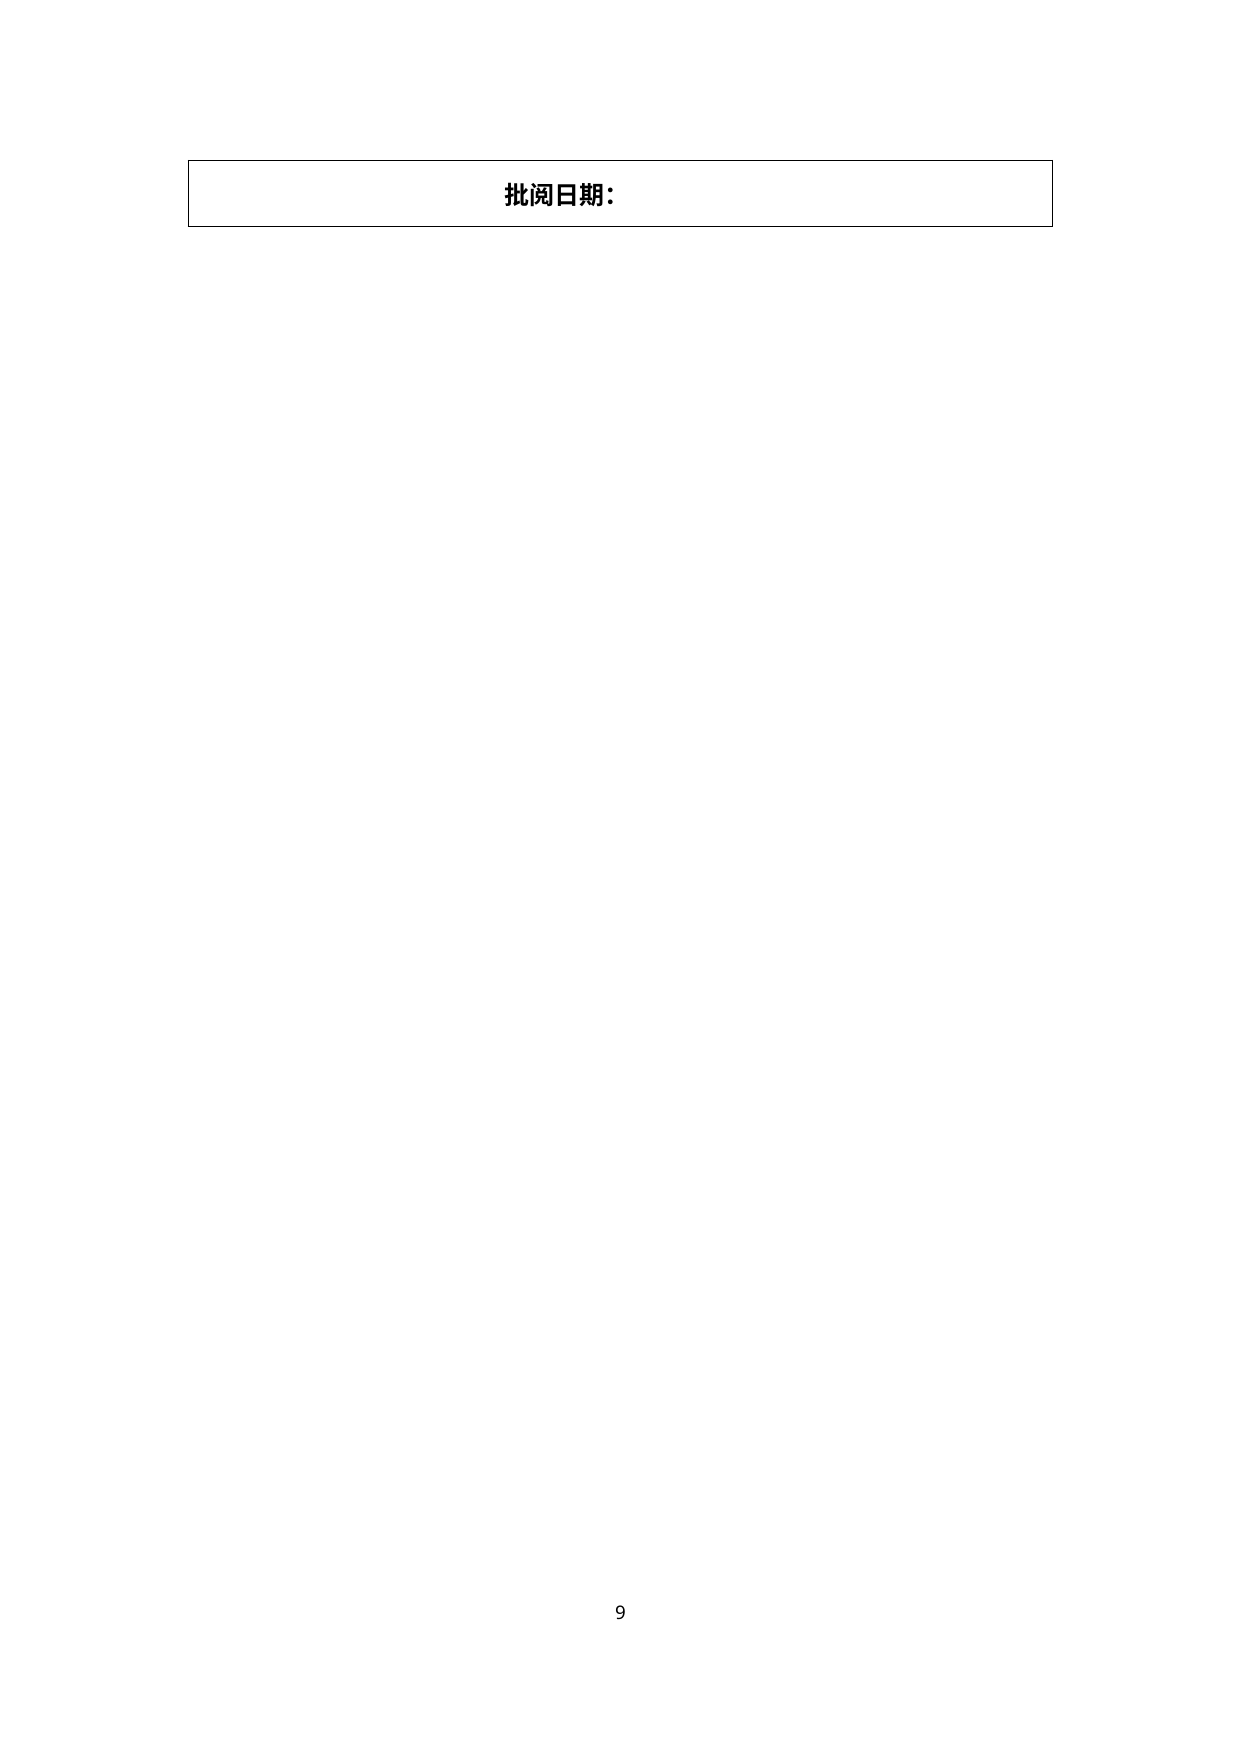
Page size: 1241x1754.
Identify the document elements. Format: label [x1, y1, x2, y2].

table_cell [189, 161, 1052, 226]
